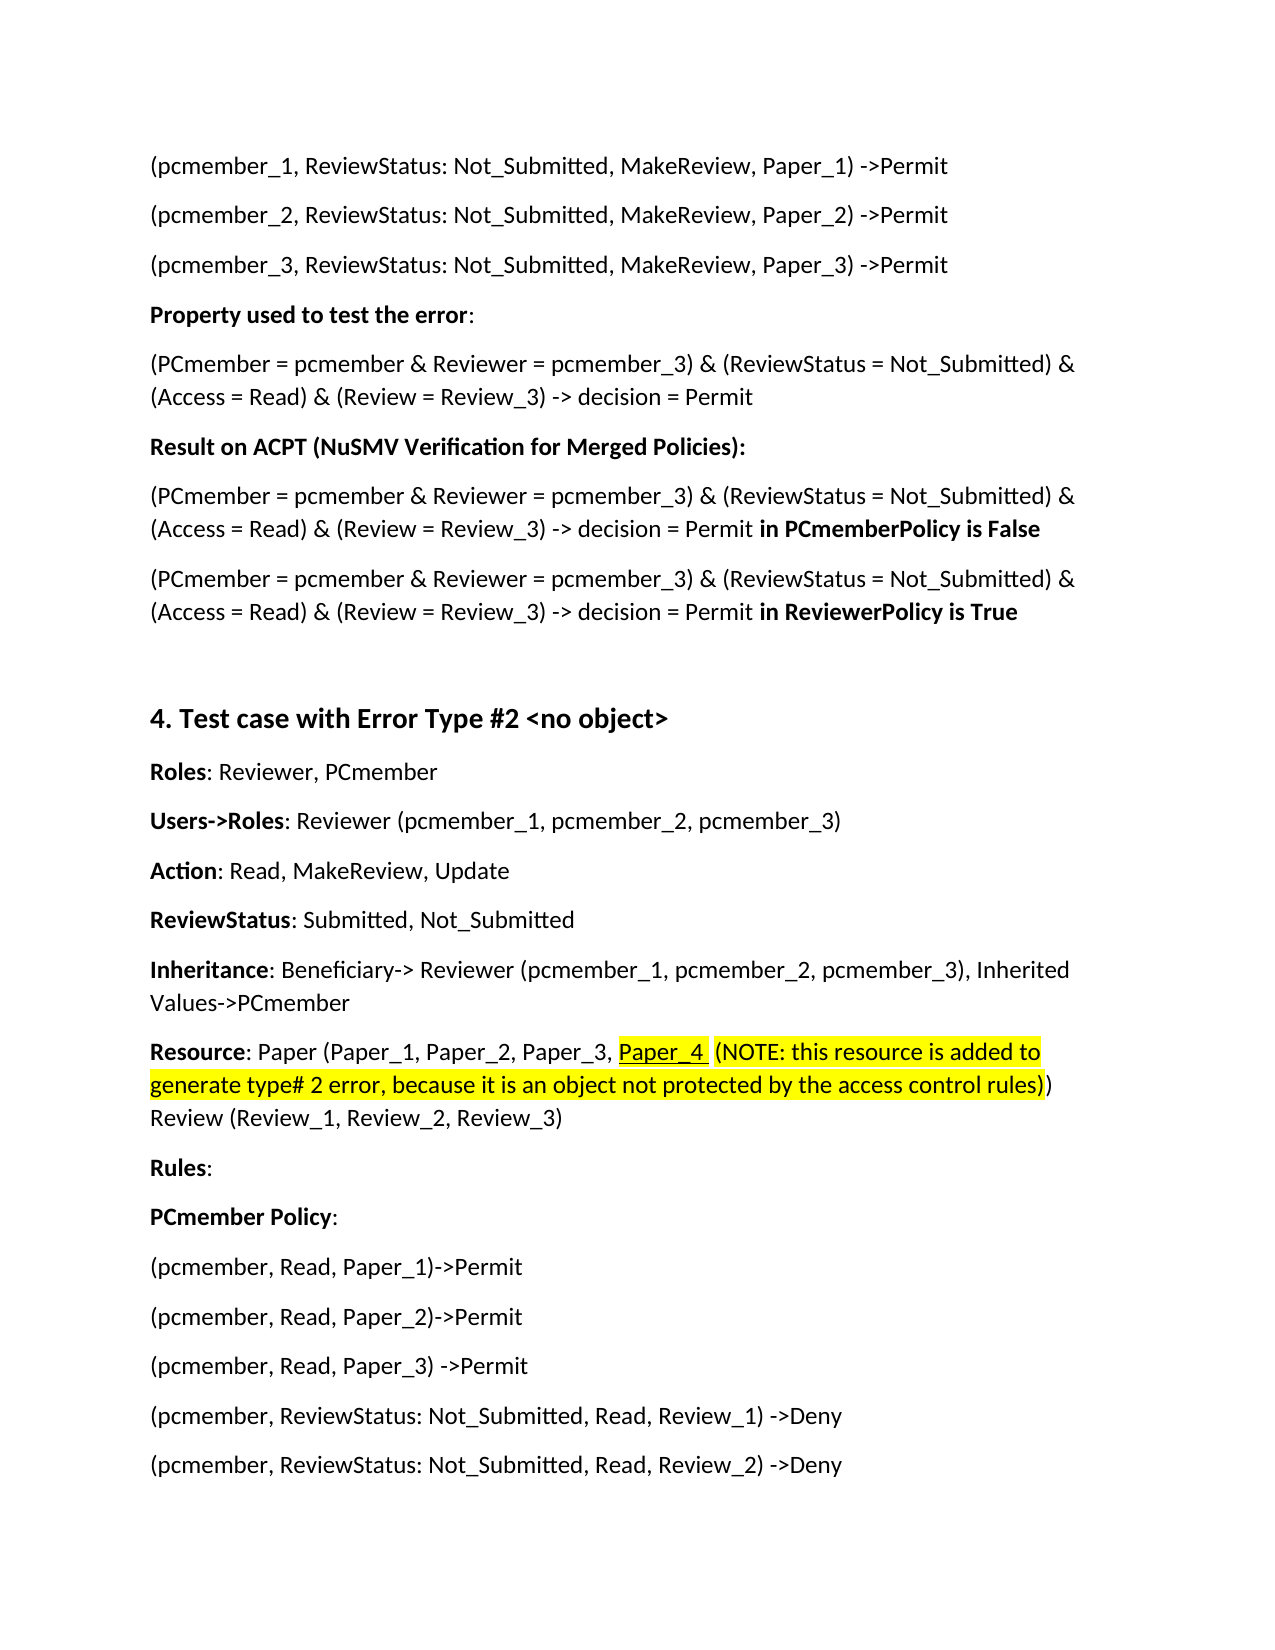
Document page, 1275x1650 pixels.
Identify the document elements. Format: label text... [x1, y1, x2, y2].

text (PCmember = pcmember & Reviewer = pcmember_3) & (ReviewStatus = Not_Submitted) & (Access = Read) & (Review = Review_3) -> decision = Permit in ReviewerPolicy is True [150, 563, 1125, 626]
text (pcmember, Read, Paper_3) ->Permit [150, 1350, 1125, 1381]
text (PCmember = pcmember & Reviewer = pcmember_3) & (ReviewStatus = Not_Submitted) & (Access = Read) & (Review = Review_3) -> decision = Permit in PCmemberPolicy is False [150, 480, 1125, 544]
text (pcmember, Read, Paper_2)->Permit [150, 1301, 1125, 1331]
text Result on ACPT (NuSMV Verification for Merged Policies): [150, 431, 1125, 461]
text Roles: Reviewer, PCmember [150, 756, 1125, 786]
text (pcmember, ReviewStatus: Not_Submitted, Read, Review_2) ->Deny [150, 1449, 1125, 1480]
text (pcmember_1, ReviewStatus: Not_Submitted, MakeReview, Paper_1) ->Permit [150, 150, 1125, 181]
text 4. Test case with Error Type #2 <no object> [150, 701, 1125, 736]
text Users->Roles: Reviewer (pcmember_1, pcmember_2, pcmember_3) [150, 805, 1125, 836]
text Rules: [150, 1152, 1125, 1182]
text PCmember Policy: [150, 1201, 1125, 1232]
text (pcmember, ReviewStatus: Not_Submitted, Read, Review_1) ->Deny [150, 1400, 1125, 1430]
text (pcmember, Read, Paper_1)->Permit [150, 1251, 1125, 1282]
text Resource: Paper (Paper_1, Paper_2, Paper_3, Paper_4 (NOTE: this resource is added to generate type# 2 error, because it is an object not protected by the access control rules)) Review (Review_1, Review_2, Review_3) [150, 1036, 1125, 1133]
text Property used to test the error: [150, 299, 1125, 329]
text Action: Read, MakeReview, Update [150, 855, 1125, 885]
text Inheritance: Beneficiary-> Reviewer (pcmember_1, pcmember_2, pcmember_3), Inherited Values->PCmember [150, 954, 1125, 1017]
text ReviewStatus: Submitted, Not_Submitted [150, 904, 1125, 935]
text (PCmember = pcmember & Reviewer = pcmember_3) & (ReviewStatus = Not_Submitted) & (Access = Read) & (Review = Review_3) -> decision = Permit [150, 348, 1125, 412]
text (pcmember_3, ReviewStatus: Not_Submitted, MakeReview, Paper_3) ->Permit [150, 249, 1125, 280]
text (pcmember_2, ReviewStatus: Not_Submitted, MakeReview, Paper_2) ->Permit [150, 199, 1125, 230]
